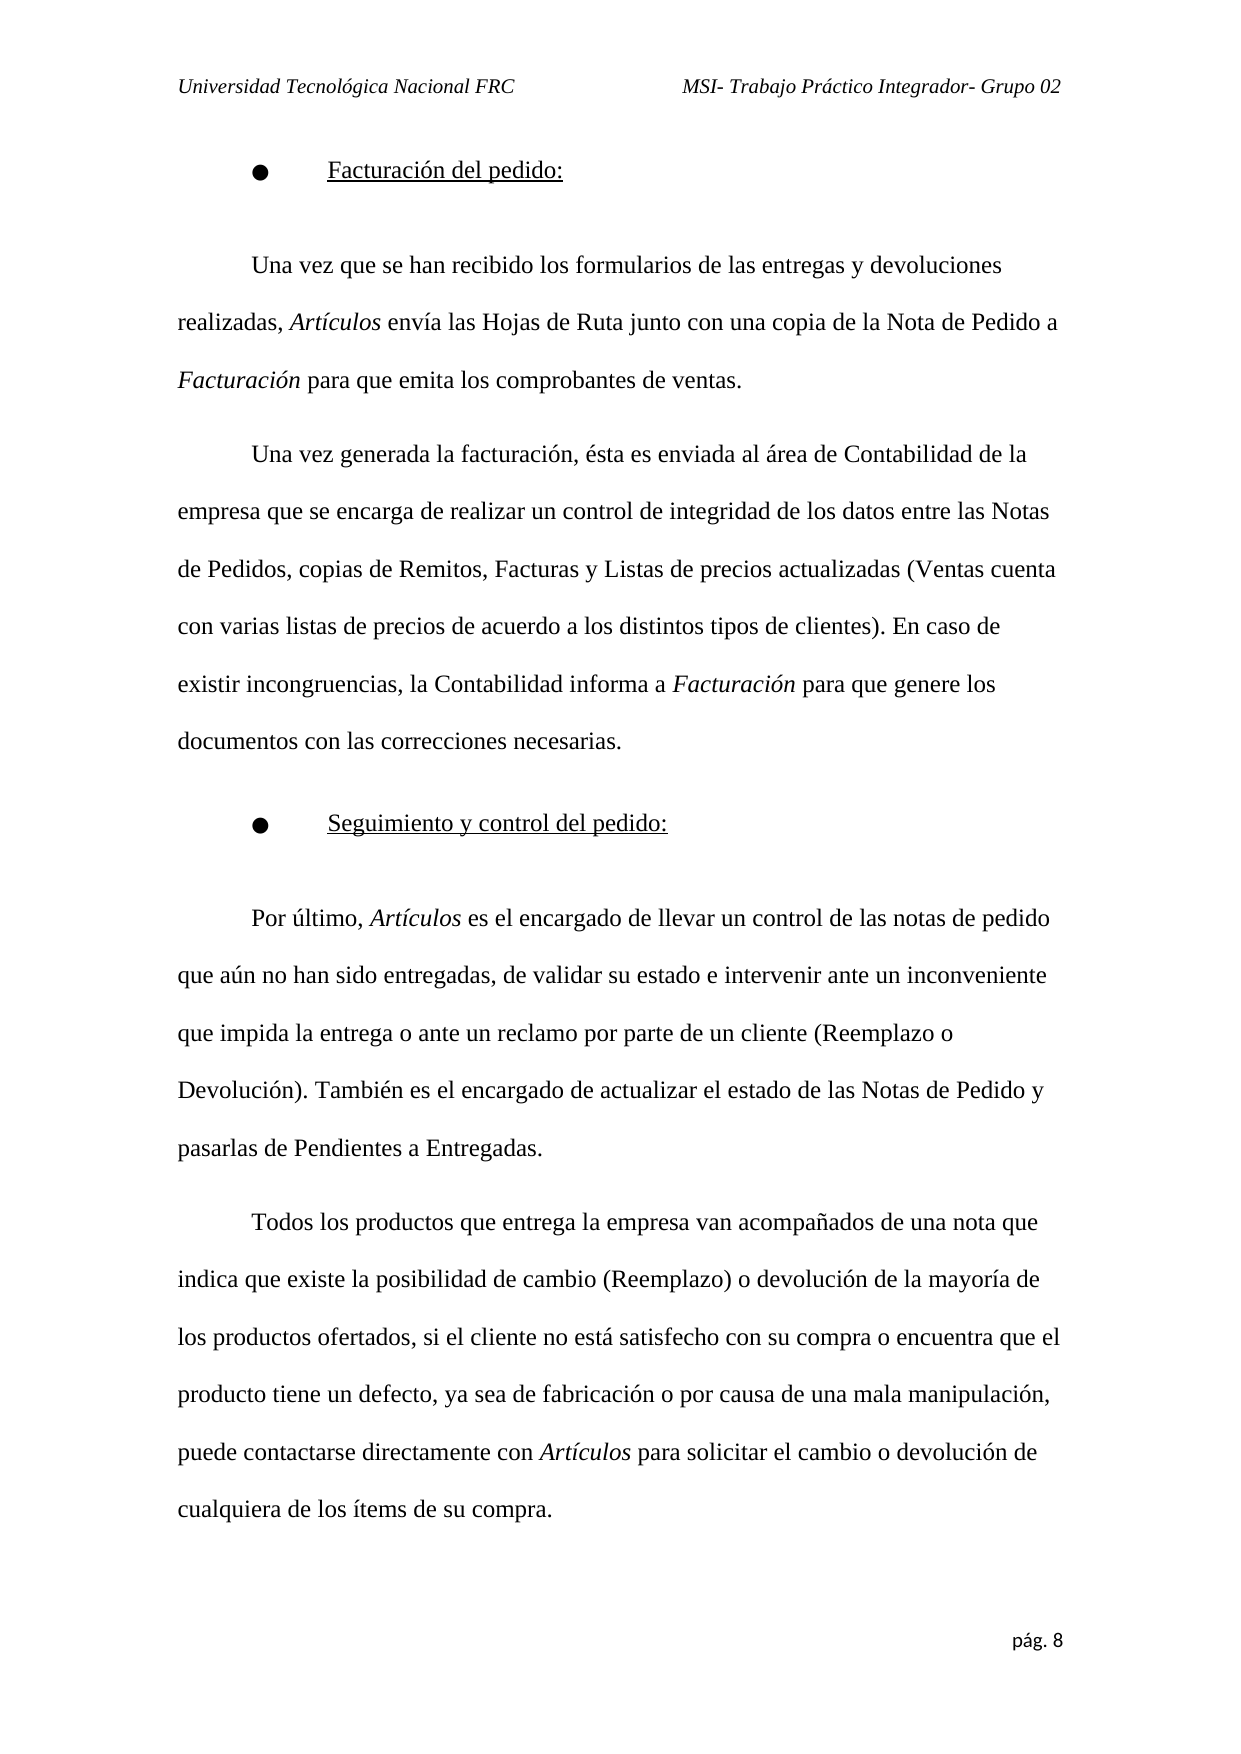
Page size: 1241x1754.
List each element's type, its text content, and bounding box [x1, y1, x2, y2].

text Una vez generada la facturación, ésta es enviada al área de Contabilidad de la empresa que se encarga de realizar un control de integridad de los datos entre las Notas de Pedidos, copias de Remitos, Facturas y Listas de precios actualizadas (Ventas cuenta con varias listas de precios de acuerdo a los distintos tipos de clientes). En caso de existir incongruencias, la Contabilidad informa a Facturación para que genere los documentos con las correcciones necesarias. [177, 439, 1063, 755]
text Todos los productos que entrega la empresa van acompañados de una nota que indica que existe la posibilidad de cambio (Reemplazo) o devolución de la mayoría de los productos ofertados, si el cliente no está satisfecho con su compra o encuentra que el producto tiene un defecto, ya sea de fabricación o por causa de una mala manipulación, puede contactarse directamente con Artículos para solicitar el cambio o devolución de cualquiera de los ítems de su compra. [177, 1207, 1063, 1523]
text Por último, Artículos es el encargado de llevar un control de las notas de pedido que aún no han sido entregadas, de validar su estado e intervenir ante un inconveniente que impida la entrega o ante un reclamo por parte de un cliente (Reemplazo o Devolución). También es el encargado de actualizar el estado de las Notas de Pedido y pasarlas de Pendientes a Entregadas. [177, 903, 1063, 1161]
list Seguimiento y control del pedido: [177, 801, 1063, 843]
text Una vez que se han recibido los formularios de las entregas y devoluciones realizadas, Artículos envía las Hojas de Ruta junto con una copia de la Nota de Pedido a Facturación para que emita los comprobantes de ventas. [177, 250, 1063, 393]
list Facturación del pedido: [177, 148, 1063, 190]
